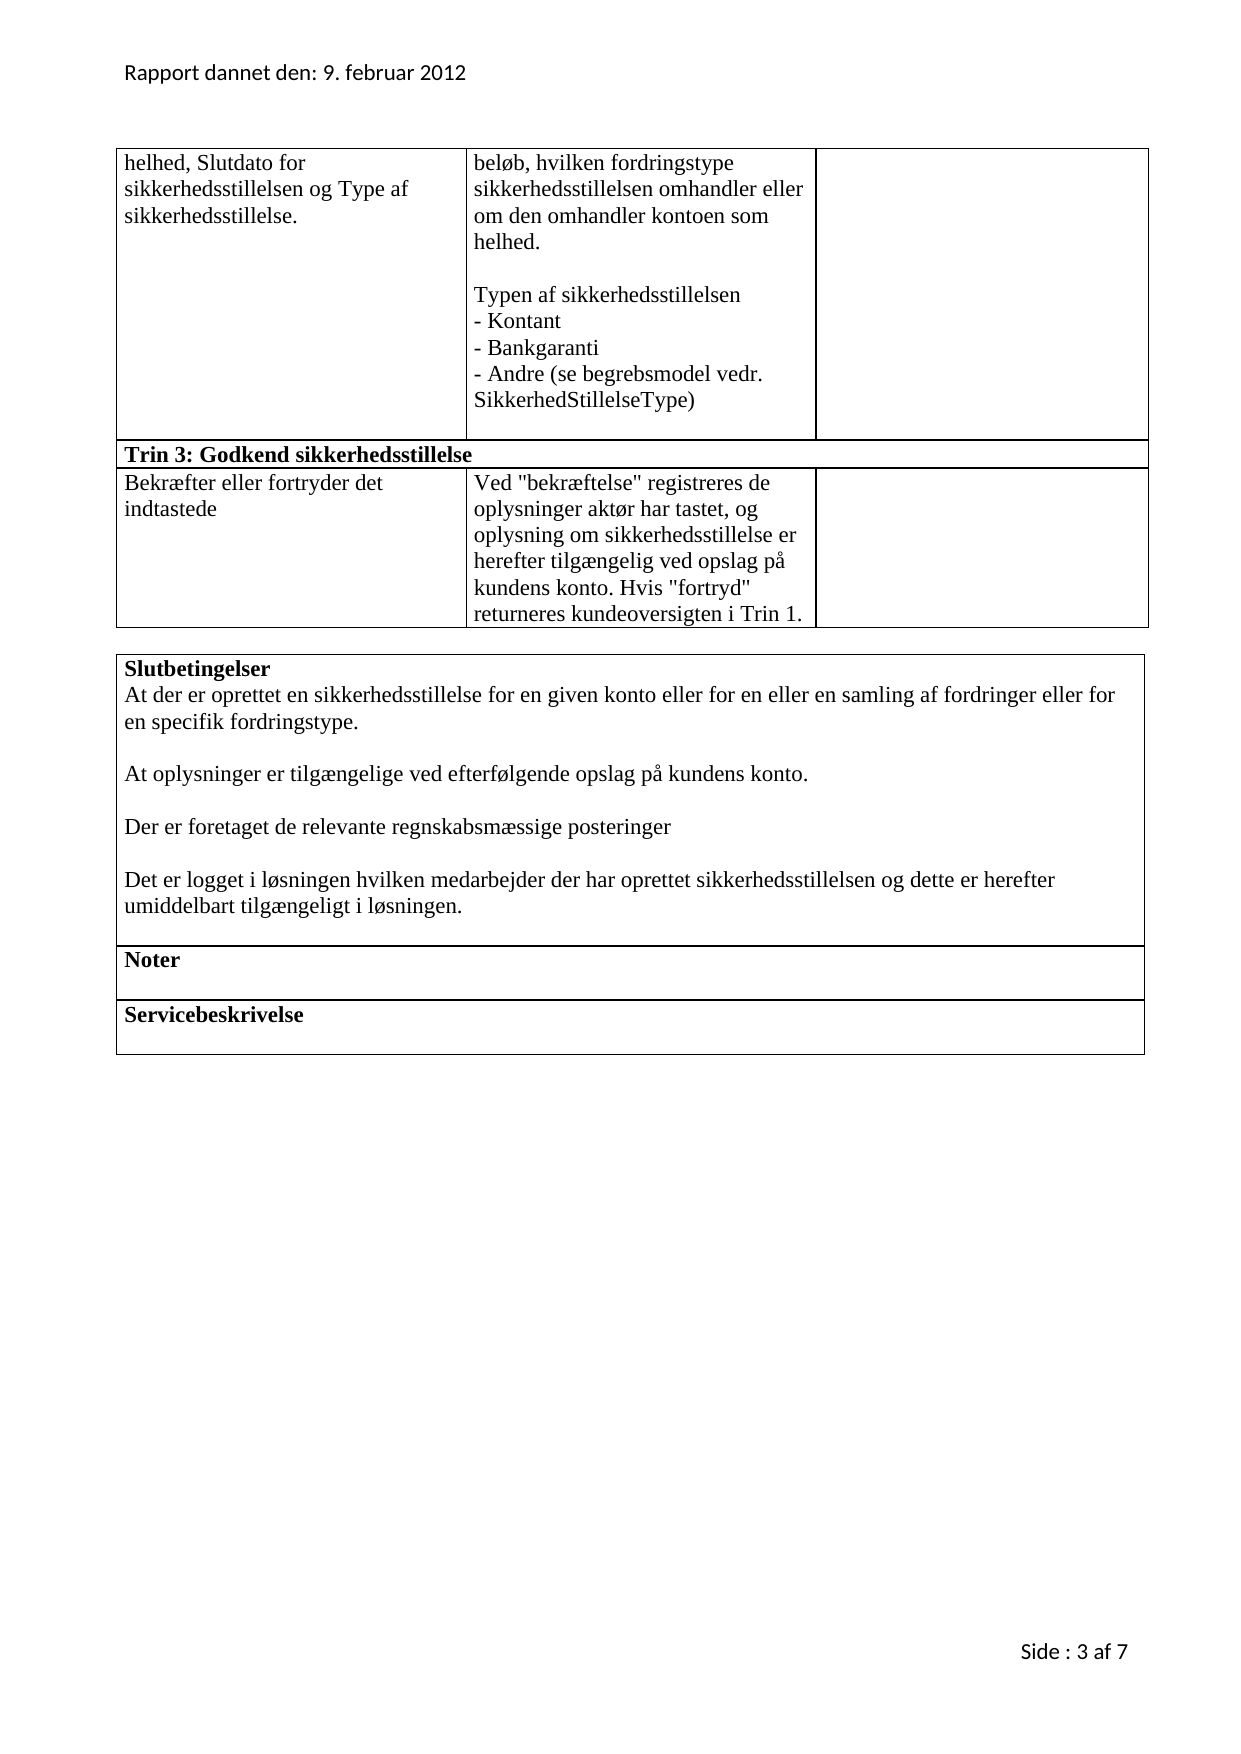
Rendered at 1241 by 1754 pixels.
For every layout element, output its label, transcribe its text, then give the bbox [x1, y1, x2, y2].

table_cell Trin 3: Godkend sikkerhedsstillelse [117, 441, 1148, 467]
table_cell Servicebeskrivelse [117, 1001, 1144, 1053]
table_header Slutbetingelser At der er oprettet en sikkerhedsstillelse for en given konto eller for en eller en samling af fordringer eller for en specifik fordringstype. At oplysninger er tilgængelige ved efterfølgende opslag på kundens konto. Der er foretaget de relevante regnskabsmæssige posteringer Det er logget i løsningen hvilken medarbejder der har oprettet sikkerhedsstillelsen og dette er herefter umiddelbart tilgængeligt i løsningen. [117, 655, 1144, 945]
table_cell Ved "bekræftelse" registreres de oplysninger aktør har tastet, og oplysning om sikkerhedsstillelse er herefter tilgængelig ved opslag på kundens konto. Hvis "fortryd" returneres kundeoversigten i Trin 1. [467, 469, 815, 627]
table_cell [117, 149, 466, 439]
table_cell Bekræfter eller fortryder det indtastede [117, 469, 466, 627]
table_cell [817, 469, 1148, 627]
table_cell [817, 149, 1148, 439]
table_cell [467, 149, 815, 439]
table_cell Noter [117, 947, 1144, 999]
